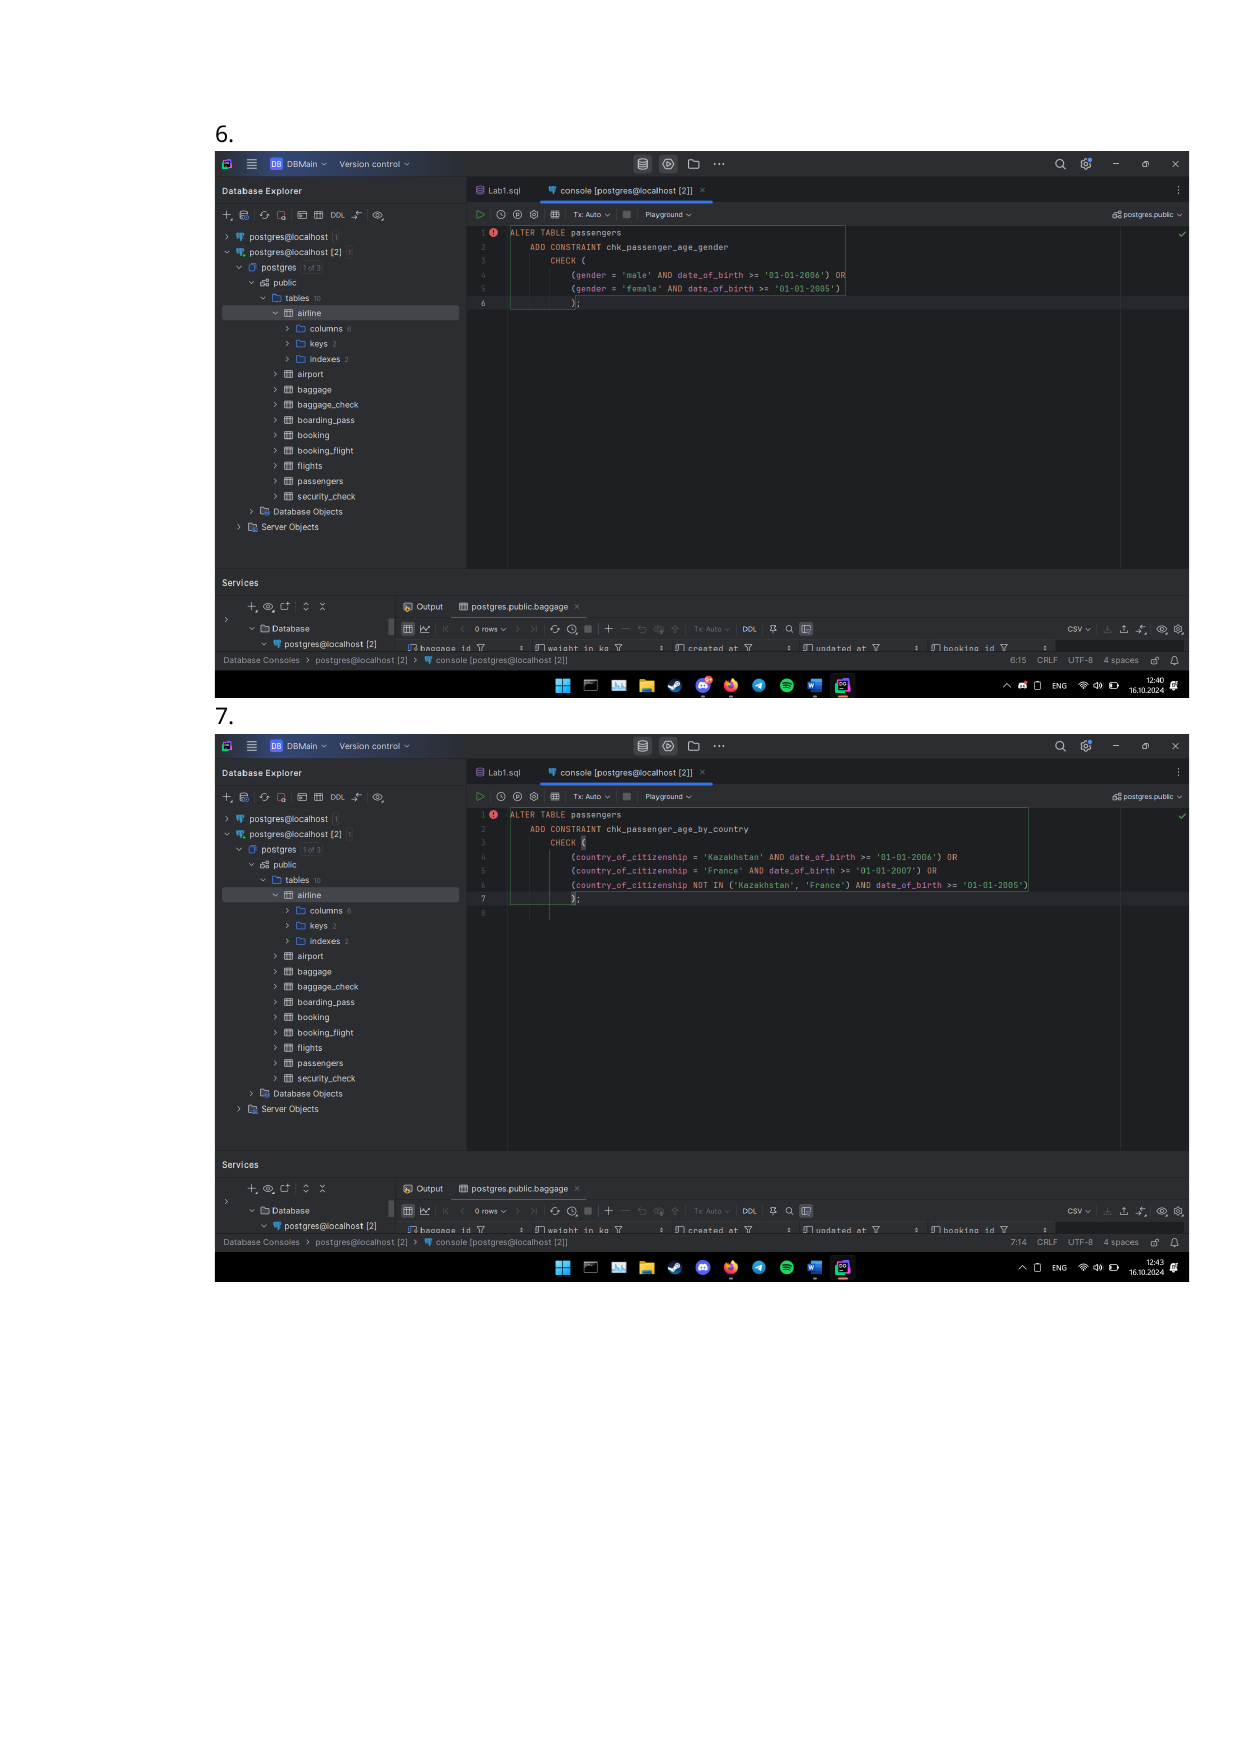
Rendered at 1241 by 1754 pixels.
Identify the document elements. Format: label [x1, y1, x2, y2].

picture [214, 734, 1190, 1282]
picture [214, 151, 1190, 698]
